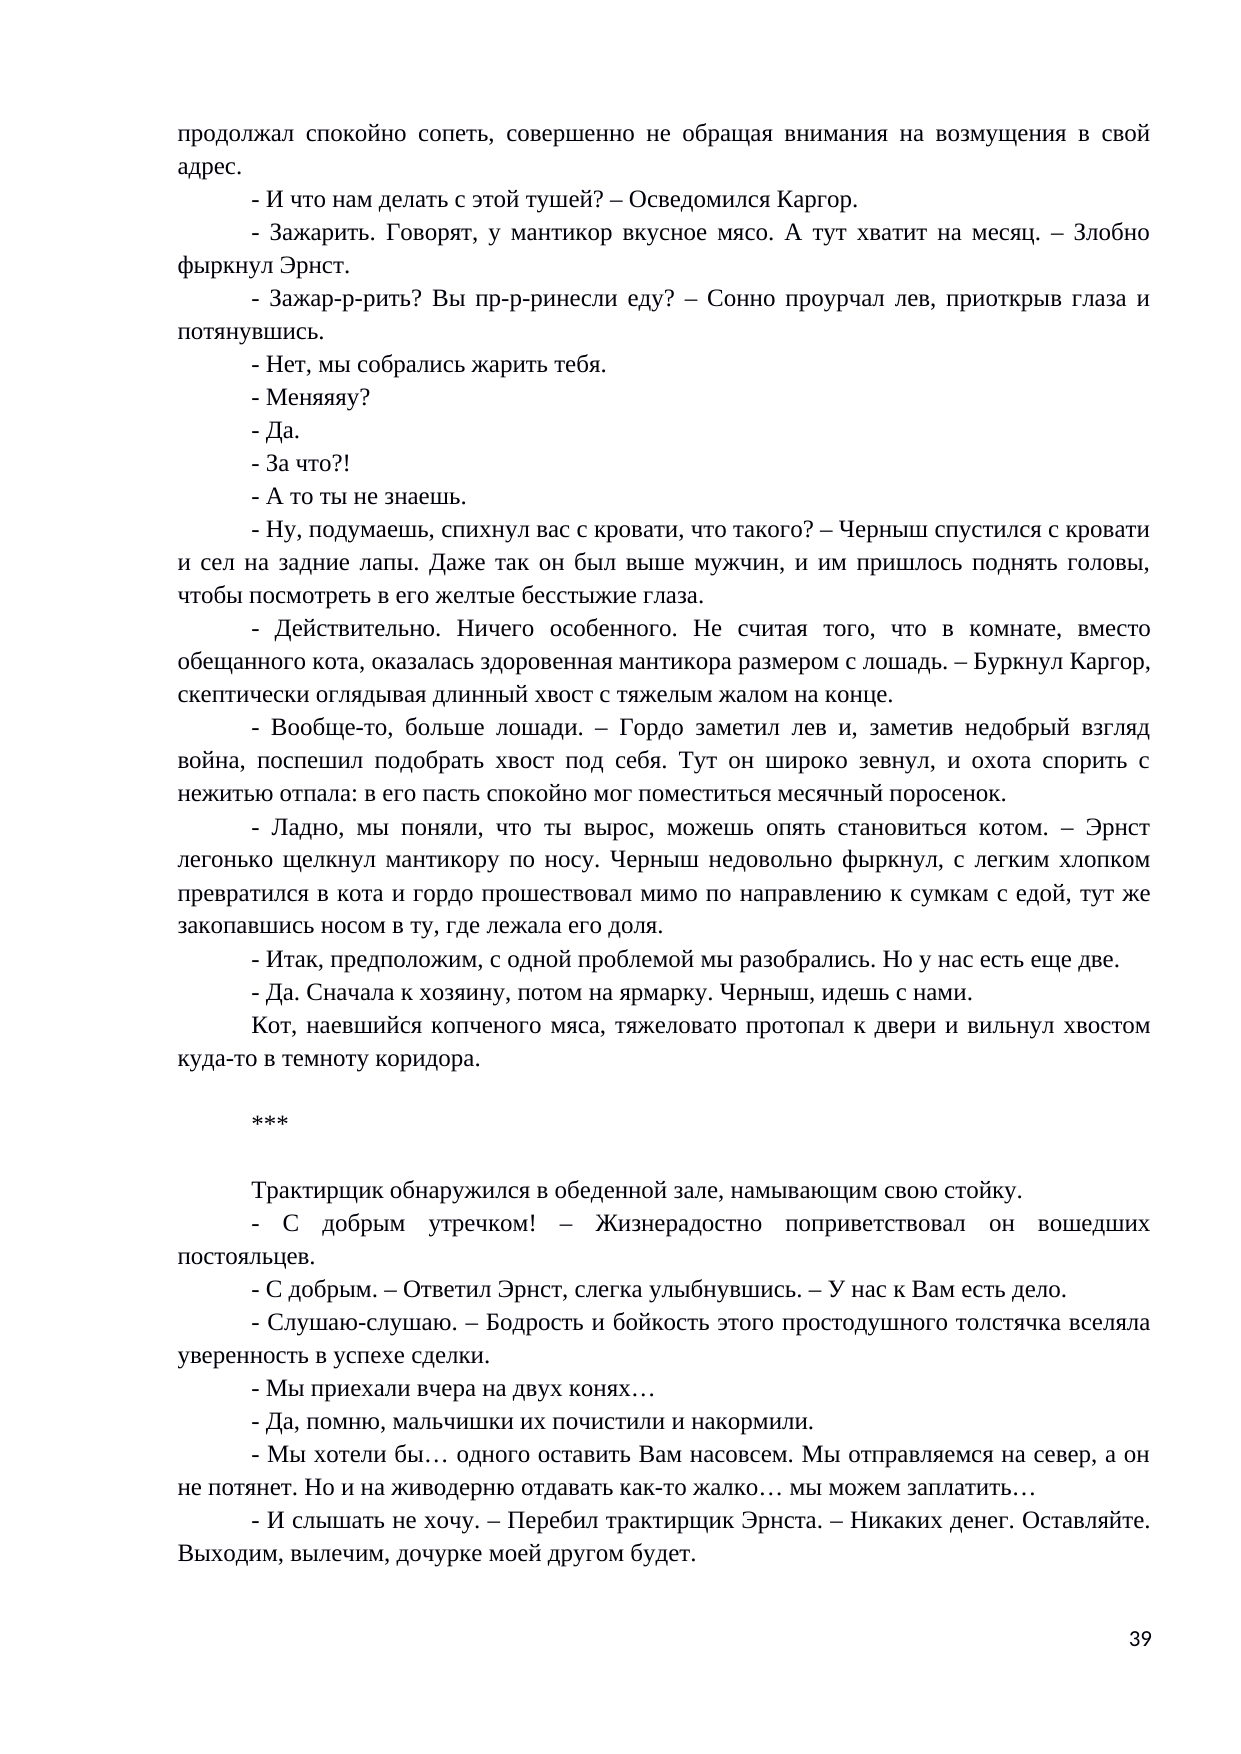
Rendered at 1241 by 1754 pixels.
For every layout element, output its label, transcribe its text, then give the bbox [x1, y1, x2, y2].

text - И слышать не хочу. – Перебил трактирщик Эрнста. – Никаких денег. Оставляйте. Выходим, вылечим, дочурке моей другом будет. [177, 1505, 1152, 1567]
text - Зажар-р-рить? Вы пр-р-ринесли еду? – Сонно проурчал лев, приоткрыв глаза и потянувшись. [177, 283, 1152, 345]
text - Итак, предположим, с одной проблемой мы разобрались. Но у нас есть еще две. [177, 944, 1152, 972]
text - Вообще-то, больше лошади. – Гордо заметил лев и, заметив недобрый взгляд война, поспешил подобрать хвост под себя. Тут он широко зевнул, и охота спорить с нежитью отпала: в его пасть спокойно мог поместиться месячный поросенок. [177, 712, 1152, 807]
text - Да, помню, мальчишки их почистили и накормили. [177, 1406, 1152, 1435]
text - Меняяяу? [177, 382, 1152, 411]
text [177, 118, 1152, 180]
text - С добрым. – Ответил Эрнст, слегка улыбнувшись. – У нас к Вам есть дело. [177, 1274, 1152, 1303]
text - И что нам делать с этой тушей? – Осведомился Каргор. [177, 184, 1152, 213]
text Кот, наевшийся копченого мяса, тяжеловато протопал к двери и вильнул хвостом куда-то в темноту коридора. [177, 1010, 1152, 1071]
text - Да. [177, 415, 1152, 444]
text - Мы приехали вчера на двух конях… [177, 1373, 1152, 1402]
text - С добрым утречком! – Жизнерадостно поприветствовал он вошедших постояльцев. [177, 1208, 1152, 1269]
text - Да. Сначала к хозяину, потом на ярмарку. Черныш, идешь с нами. [177, 977, 1152, 1005]
text - Действительно. Ничего особенного. Не считая того, что в комнате, вместо обещанного кота, оказалась здоровенная мантикора размером с лошадь. – Буркнул Каргор, скептически оглядывая длинный хвост с тяжелым жалом на конце. [177, 613, 1152, 708]
text - А то ты не знаешь. [177, 481, 1152, 510]
text - Нет, мы собрались жарить тебя. [177, 349, 1152, 378]
text - За что?! [177, 448, 1152, 477]
text - Зажарить. Говорят, у мантикор вкусное мясо. А тут хватит на месяц. – Злобно фыркнул Эрнст. [177, 217, 1152, 279]
text Трактирщик обнаружился в обеденной зале, намывающим свою стойку. [177, 1175, 1152, 1203]
text - Слушаю-слушаю. – Бодрость и бойкость этого простодушного толстячка вселяла уверенность в успехе сделки. [177, 1307, 1152, 1369]
text *** [177, 1109, 1152, 1137]
text - Мы хотели бы… одного оставить Вам насовсем. Мы отправляемся на север, а он не потянет. Но и на живодерню отдавать как-то жалко… мы можем заплатить… [177, 1439, 1152, 1501]
text - Ну, подумаешь, спихнул вас с кровати, что такого? – Черныш спустился с кровати и сел на задние лапы. Даже так он был выше мужчин, и им пришлось поднять головы, чтобы посмотреть в его желтые бесстыжие глаза. [177, 514, 1152, 609]
text - Ладно, мы поняли, что ты вырос, можешь опять становиться котом. – Эрнст легонько щелкнул мантикору по носу. Черныш недовольно фыркнул, с легким хлопком превратился в кота и гордо прошествовал мимо по направлению к сумкам с едой, тут же закопавшись носом в ту, где лежала его доля. [177, 812, 1152, 939]
